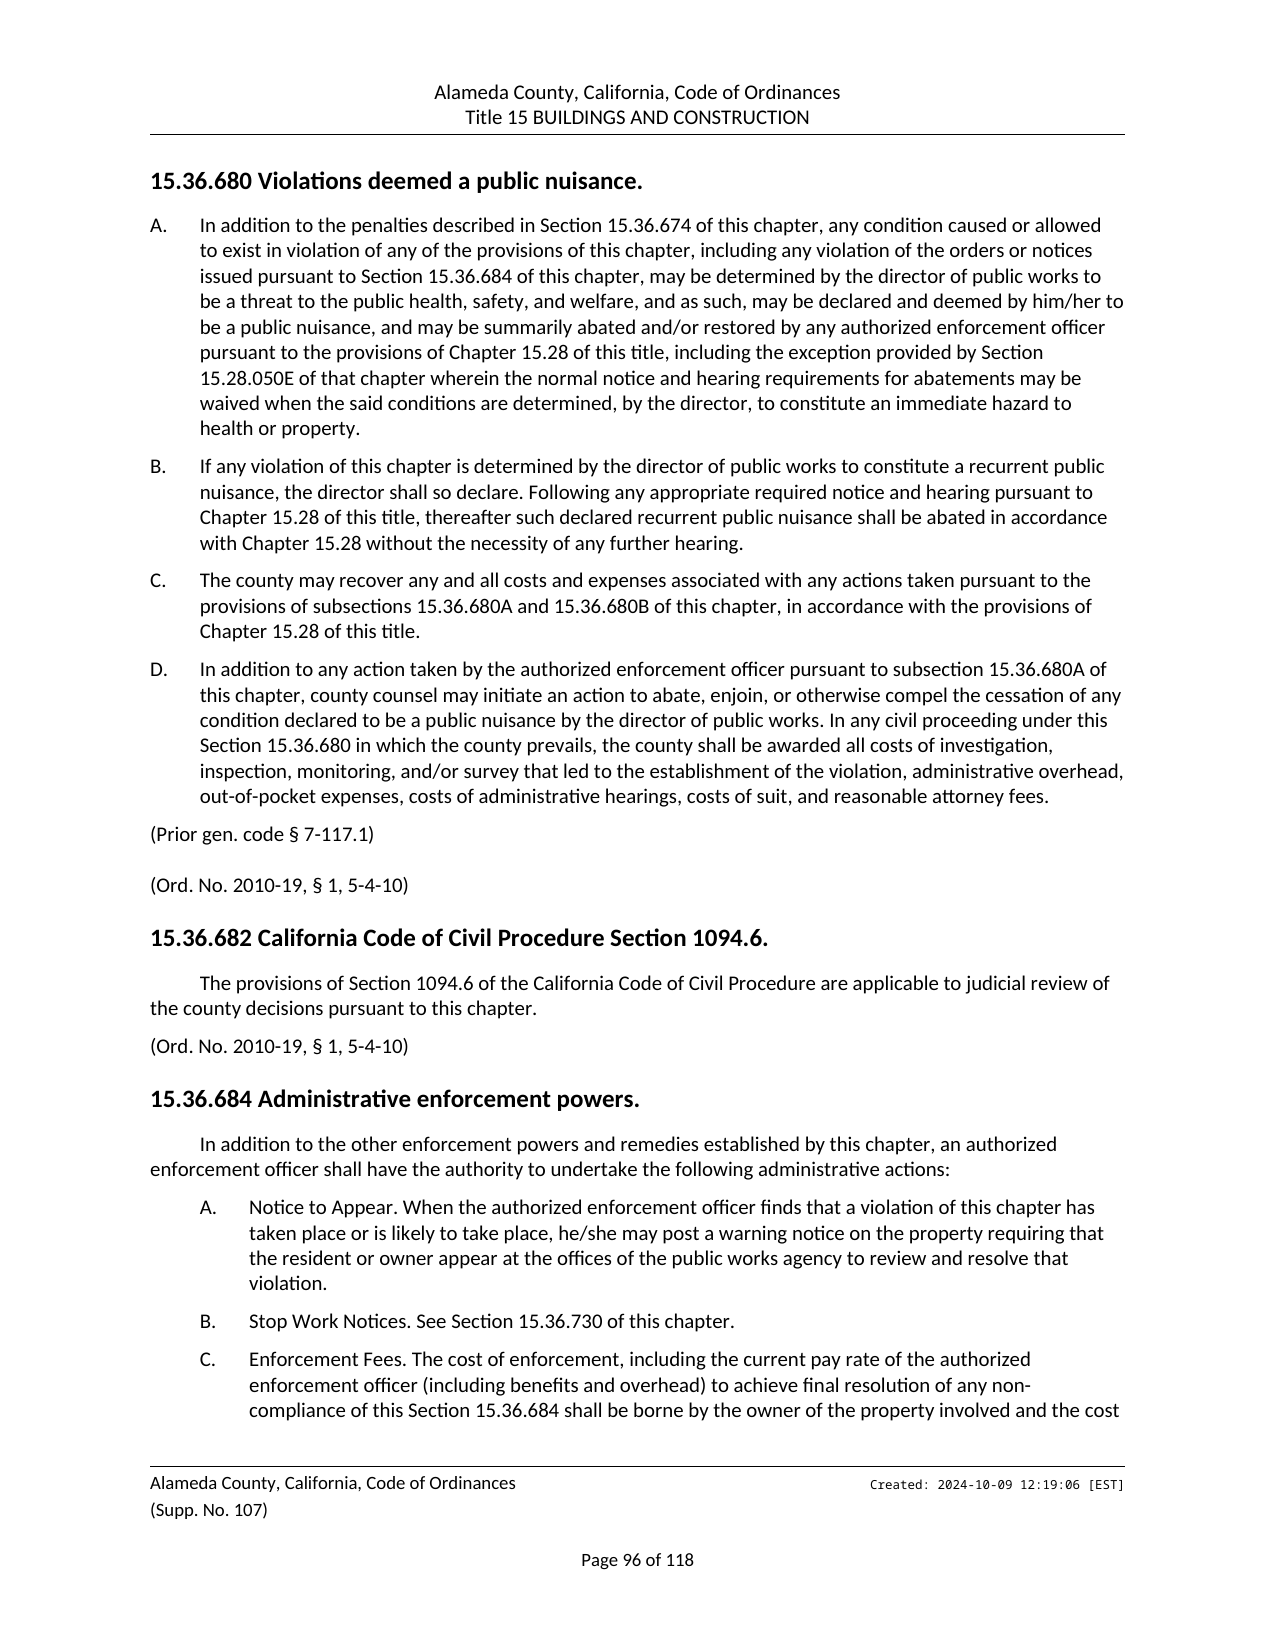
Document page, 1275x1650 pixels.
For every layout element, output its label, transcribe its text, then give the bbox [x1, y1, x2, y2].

text In addition to the other enforcement powers and remedies established by this chapter, an authorized enforcement officer shall have the authority to undertake the following administrative actions: [150, 1131, 1125, 1182]
text 15.36.680 Violations deemed a public nuisance. [150, 165, 1125, 195]
text (Prior gen. code § 7-117.1) [150, 821, 1125, 847]
text 15.36.684 Administrative enforcement powers. [150, 1083, 1125, 1114]
list B. Stop Work Notices. See Section 15.36.730 of this chapter. [199, 1308, 1125, 1334]
list A. Notice to Appear. When the authorized enforcement officer finds that a violation of this chapter has taken place or is likely to take place, he/she may post a warning notice on the property requiring that the resident or owner appear at the offices of the public works agency to review and resolve that violation. [199, 1194, 1125, 1296]
list D. In addition to any action taken by the authorized enforcement officer pursuant to subsection 15.36.680A of this chapter, county counsel may initiate an action to abate, enjoin, or otherwise compel the cessation of any condition declared to be a public nuisance by the director of public works. In any civil proceeding under this Section 15.36.680 in which the county prevails, the county shall be awarded all costs of investigation, inspection, monitoring, and/or survey that led to the establishment of the violation, administrative overhead, out-of-pocket expenses, costs of administrative hearings, costs of suit, and reasonable attorney fees. [150, 656, 1125, 809]
text (Ord. No. 2010-19, § 1, 5-4-10) [150, 872, 1125, 897]
list B. If any violation of this chapter is determined by the director of public works to constitute a recurrent public nuisance, the director shall so declare. Following any appropriate required notice and hearing pursuant to Chapter 15.28 of this title, thereafter such declared recurrent public nuisance shall be abated in accordance with Chapter 15.28 without the necessity of any further hearing. [150, 453, 1125, 555]
text 15.36.682 California Code of Civil Procedure Section 1094.6. [150, 922, 1125, 953]
text The provisions of Section 1094.6 of the California Code of Civil Procedure are applicable to judicial review of the county decisions pursuant to this chapter. [150, 970, 1125, 1021]
text (Ord. No. 2010-19, § 1, 5-4-10) [150, 1033, 1125, 1058]
list C. The county may recover any and all costs and expenses associated with any actions taken pursuant to the provisions of subsections 15.36.680A and 15.36.680B of this chapter, in accordance with the provisions of Chapter 15.28 of this title. [150, 568, 1125, 644]
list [199, 1346, 1125, 1423]
list A. In addition to the penalties described in Section 15.36.674 of this chapter, any condition caused or allowed to exist in violation of any of the provisions of this chapter, including any violation of the orders or notices issued pursuant to Section 15.36.684 of this chapter, may be determined by the director of public works to be a threat to the public health, safety, and welfare, and as such, may be declared and deemed by him/her to be a public nuisance, and may be summarily abated and/or restored by any authorized enforcement officer pursuant to the provisions of Chapter 15.28 of this title, including the exception provided by Section 15.28.050E of that chapter wherein the normal notice and hearing requirements for abatements may be waived when the said conditions are determined, by the director, to constitute an immediate hazard to health or property. [150, 212, 1125, 441]
